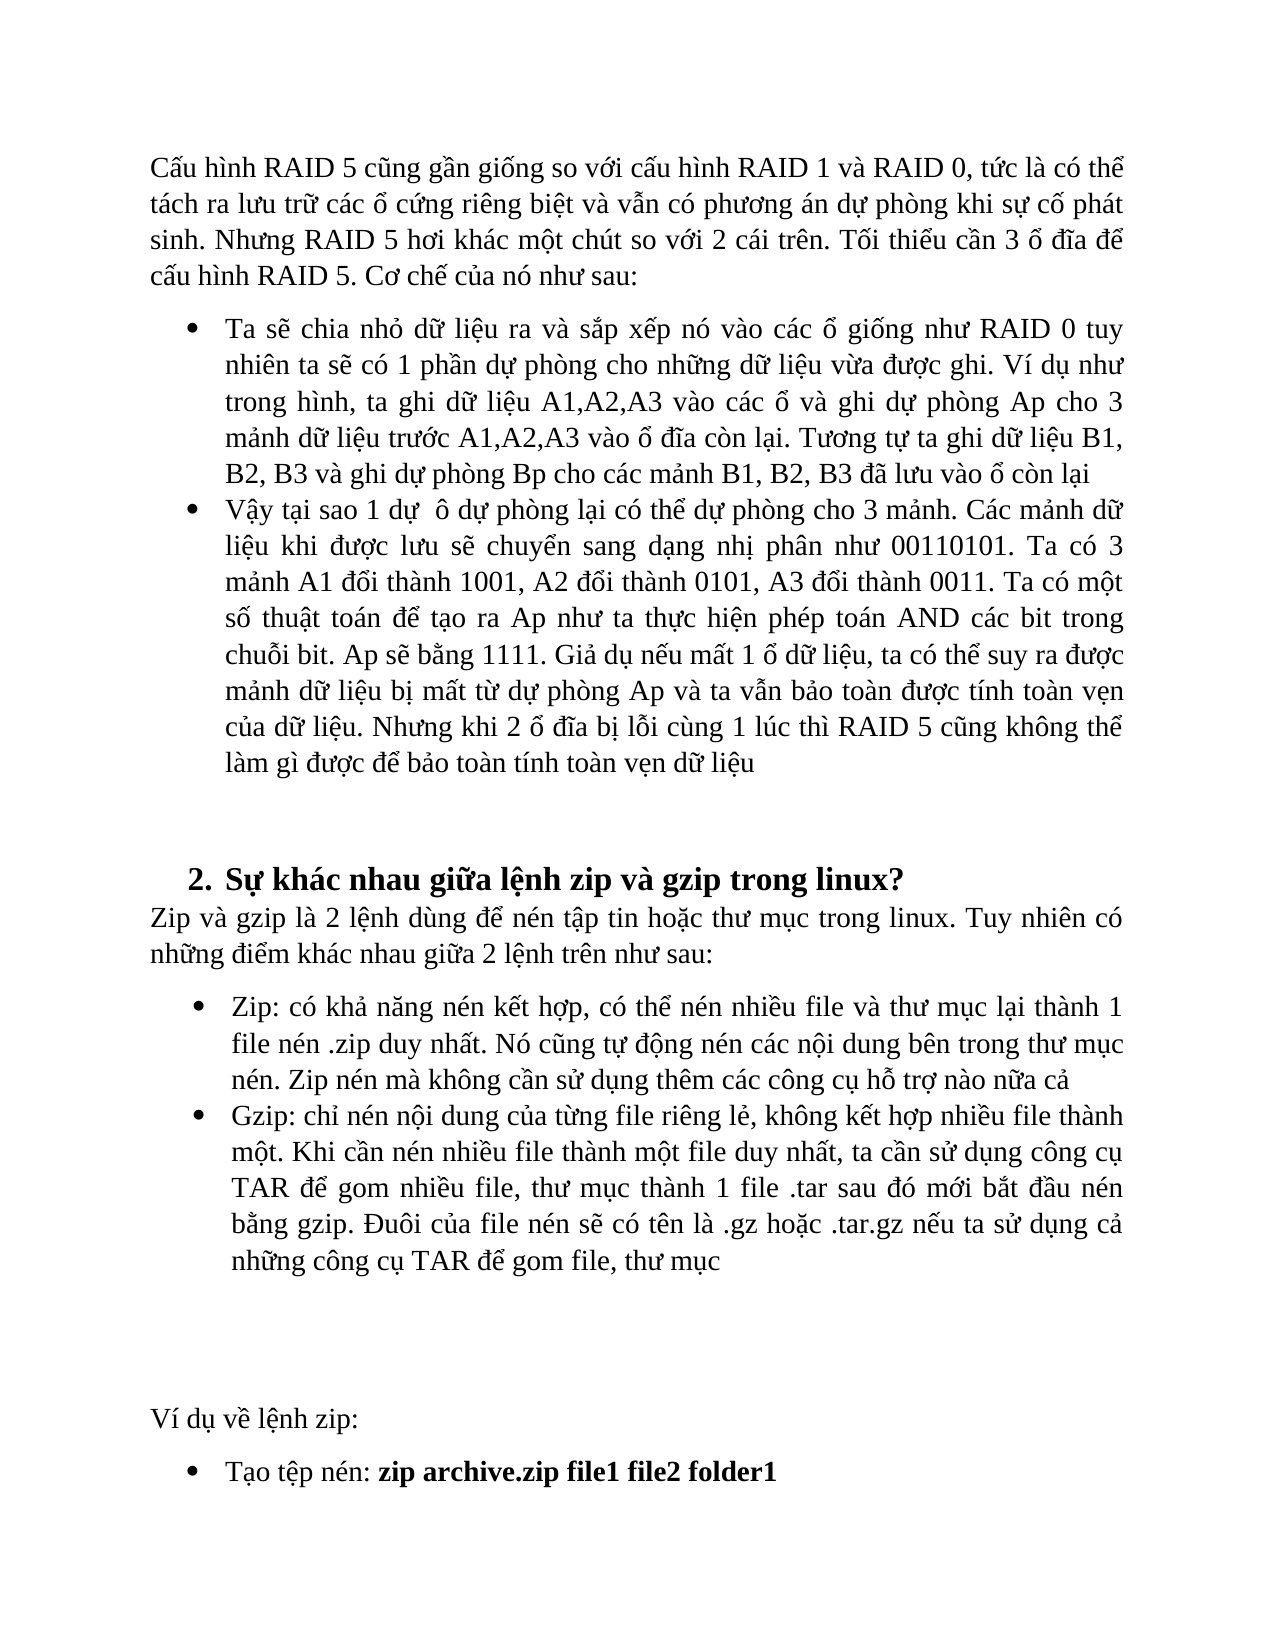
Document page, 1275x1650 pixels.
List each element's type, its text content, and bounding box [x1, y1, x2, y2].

list Zip: có khả năng nén kết hợp, có thể nén nhiều file và thư mục lại thành 1 file nén .zip duy nhất. Nó cũng tự động nén các nội dung bên trong thư mục nén. Zip nén mà không cần sử dụng thêm các công cụ hỗ trợ nào nữa cả [194, 989, 1125, 1095]
subtitle Sự khác nhau giữa lệnh zip và gzip trong linux? [187, 859, 1125, 897]
list Gzip: chỉ nén nội dung của từng file riêng lẻ, không kết hợp nhiều file thành một. Khi cần nén nhiều file thành một file duy nhất, ta cần sử dụng công cụ TAR để gom nhiều file, thư mục thành 1 file .tar sau đó mới bắt đầu nén bằng gzip. Đuôi của file nén sẽ có tên là .gz hoặc .tar.gz nếu ta sử dụng cả những công cụ TAR để gom file, thư mục [194, 1098, 1125, 1276]
list Tạo tệp nén: zip archive.zip file1 file2 folder1 [187, 1454, 1125, 1488]
list Ta sẽ chia nhỏ dữ liệu ra và sắp xếp nó vào các ổ giống như RAID 0 tuy nhiên ta sẽ có 1 phần dự phòng cho những dữ liệu vừa được ghi. Ví dụ như trong hình, ta ghi dữ liệu A1,A2,A3 vào các ổ và ghi dự phòng Ap cho 3 mảnh dữ liệu trước A1,A2,A3 vào ổ đĩa còn lại. Tương tự ta ghi dữ liệu B1, B2, B3 và ghi dự phòng Bp cho các mảnh B1, B2, B3 đã lưu vào ổ còn lại [187, 311, 1125, 489]
list Vậy tại sao 1 dự ô dự phòng lại có thể dự phòng cho 3 mảnh. Các mảnh dữ liệu khi được lưu sẽ chuyển sang dạng nhị phân như 00110101. Ta có 3 mảnh A1 đổi thành 1001, A2 đổi thành 0101, A3 đổi thành 0011. Ta có một số thuật toán để tạo ra Ap như ta thực hiện phép toán AND các bit trong chuỗi bit. Ap sẽ bằng 1111. Giả dụ nếu mất 1 ổ dữ liệu, ta có thể suy ra được mảnh dữ liệu bị mất từ dự phòng Ap và ta vẫn bảo toàn được tính toàn vẹn của dữ liệu. Nhưng khi 2 ổ đĩa bị lỗi cùng 1 lúc thì RAID 5 cũng không thể làm gì được để bảo toàn tính toàn vẹn dữ liệu [187, 492, 1125, 779]
text Cấu hình RAID 5 cũng gần giống so với cấu hình RAID 1 và RAID 0, tức là có thể tách ra lưu trữ các ổ cứng riêng biệt và vẫn có phương án dự phòng khi sự cố phát sinh. Nhưng RAID 5 hơi khác một chút so với 2 cái trên. Tối thiểu cần 3 ổ đĩa để cấu hình RAID 5. Cơ chế của nó như sau: [150, 150, 1125, 292]
text Ví dụ về lệnh zip: [150, 1401, 1125, 1435]
text Zip và gzip là 2 lệnh dùng để nén tập tin hoặc thư mục trong linux. Tuy nhiên có những điểm khác nhau giữa 2 lệnh trên như sau: [150, 901, 1125, 970]
